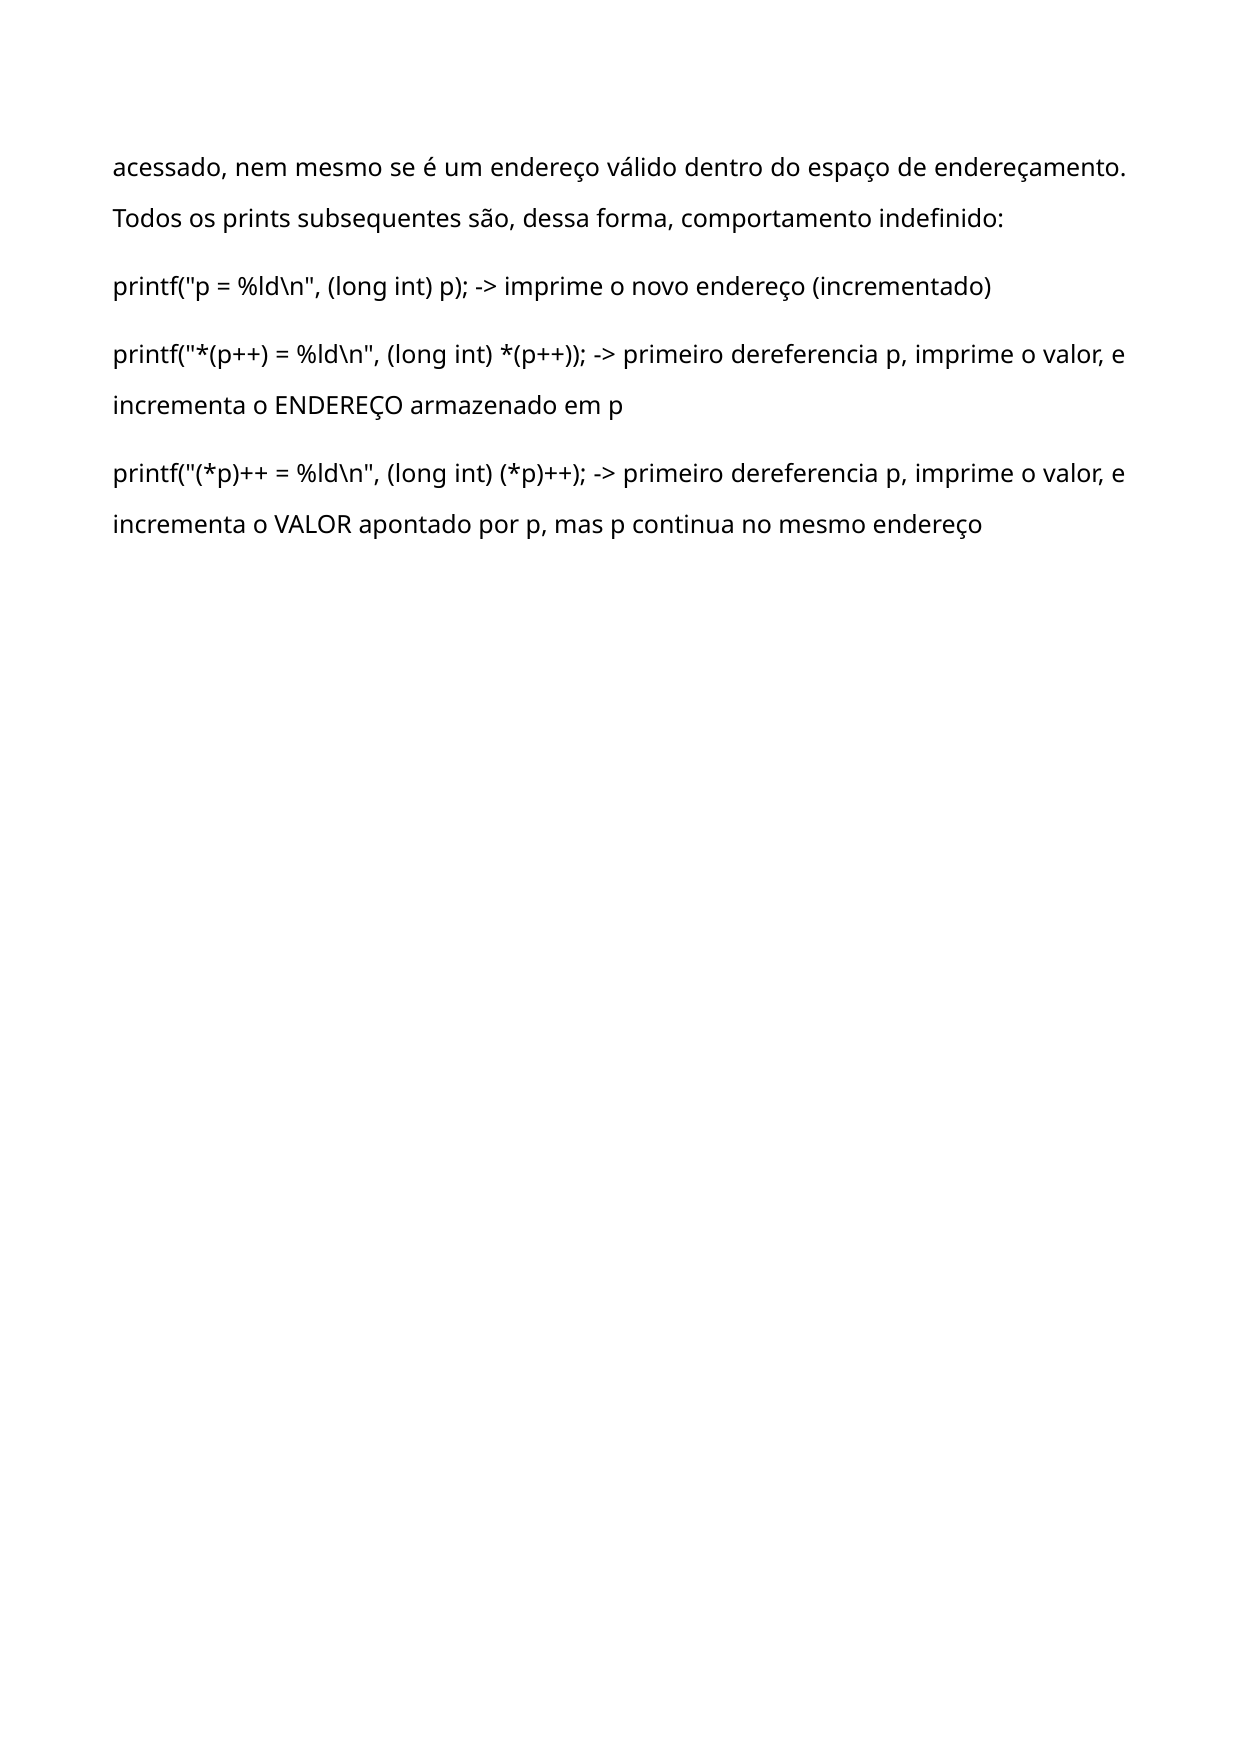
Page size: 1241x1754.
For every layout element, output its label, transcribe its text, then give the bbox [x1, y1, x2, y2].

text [112, 150, 1128, 235]
text printf("p = %ld\n", (long int) p); -> imprime o novo endereço (incrementado) [112, 269, 1128, 303]
text printf("(*p)++ = %ld\n", (long int) (*p)++); -> primeiro dereferencia p, imprime o valor, e incrementa o VALOR apontado por p, mas p continua no mesmo endereço [112, 455, 1128, 540]
text printf("*(p++) = %ld\n", (long int) *(p++)); -> primeiro dereferencia p, imprime o valor, e incrementa o ENDEREÇO armazenado em p [112, 336, 1128, 422]
